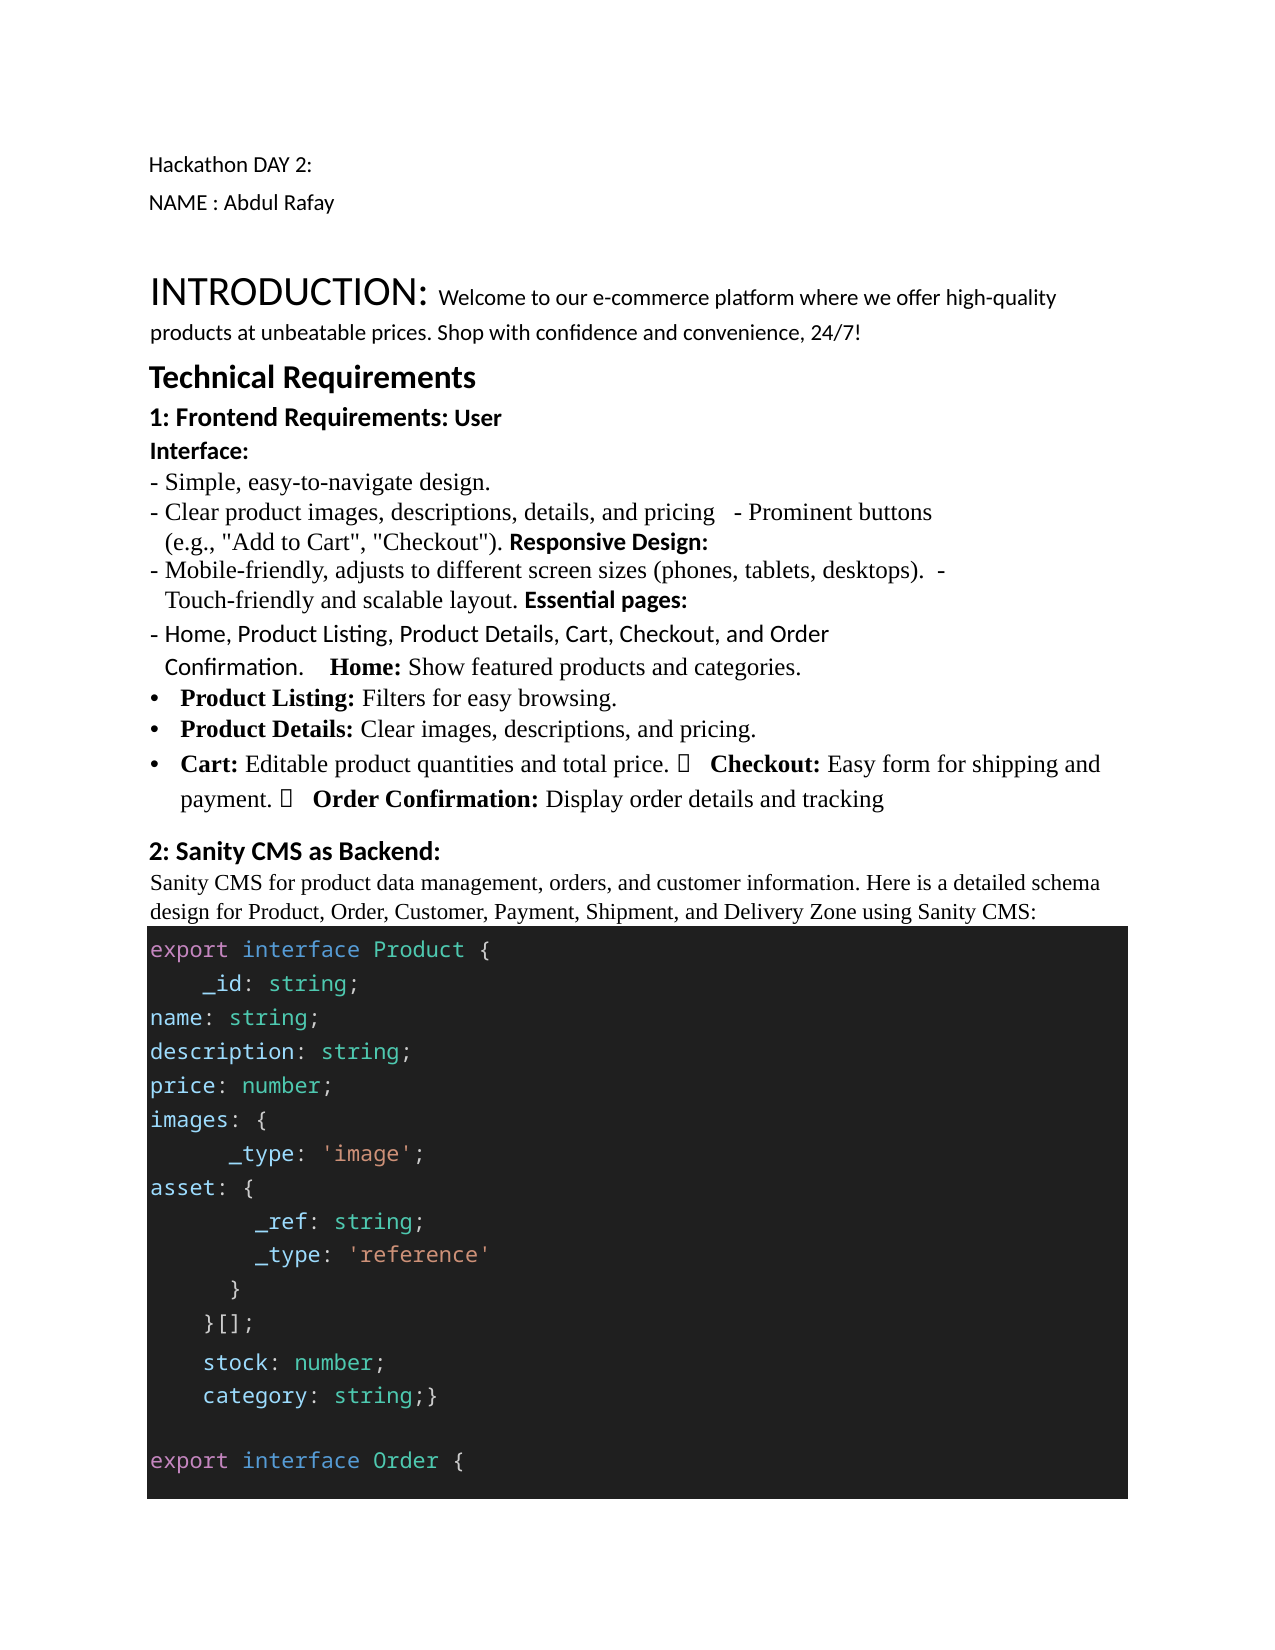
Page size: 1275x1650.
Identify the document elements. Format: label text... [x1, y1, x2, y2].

text 1: Frontend Requirements: User Interface: [148, 400, 505, 465]
list Home, Product Listing, Product Details, Cart, Checkout, and Order Confirmation. Home: Show featured products and categories. [150, 618, 974, 683]
list Clear product images, descriptions, details, and pricing - Prominent buttons (e.g., "Add to Cart", "Checkout"). Responsive Design: [150, 498, 974, 556]
text Technical Requirements [148, 356, 1122, 397]
table_header export interface Product { _id: string; name: string; description: string; price: number; images: { _type: 'image'; asset: { _ref: string; _type: 'reference' } }[]; [147, 926, 1128, 1339]
text INTRODUCTION: Welcome to our e-commerce platform where we offer high-quality products at unbeatable prices. Shop with confidence and convenience, 24/7! [150, 265, 1122, 346]
list Product Details: Clear images, descriptions, and pricing. [150, 714, 1122, 743]
text Sanity CMS for product data management, orders, and customer information. Here is a detailed schema design for Product, Order, Customer, Payment, Shipment, and Delivery Zone using Sanity CMS: [150, 869, 1122, 924]
text NAME : Abdul Rafay [148, 188, 1122, 216]
list Cart: Editable product quantities and total price.  Checkout: Easy form for shipping and payment.  Order Confirmation: Display order details and tracking [150, 746, 1122, 814]
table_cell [147, 1339, 1128, 1499]
list Simple, easy-to-navigate design. [150, 467, 974, 496]
text 2: Sanity CMS as Backend: [148, 834, 505, 868]
text Hackathon DAY 2: [148, 150, 1122, 178]
list Mobile-friendly, adjusts to different screen sizes (phones, tablets, desktops). - Touch-friendly and scalable layout. Essential pages: [150, 556, 974, 614]
list Product Listing: Filters for easy browsing. [150, 683, 1122, 712]
